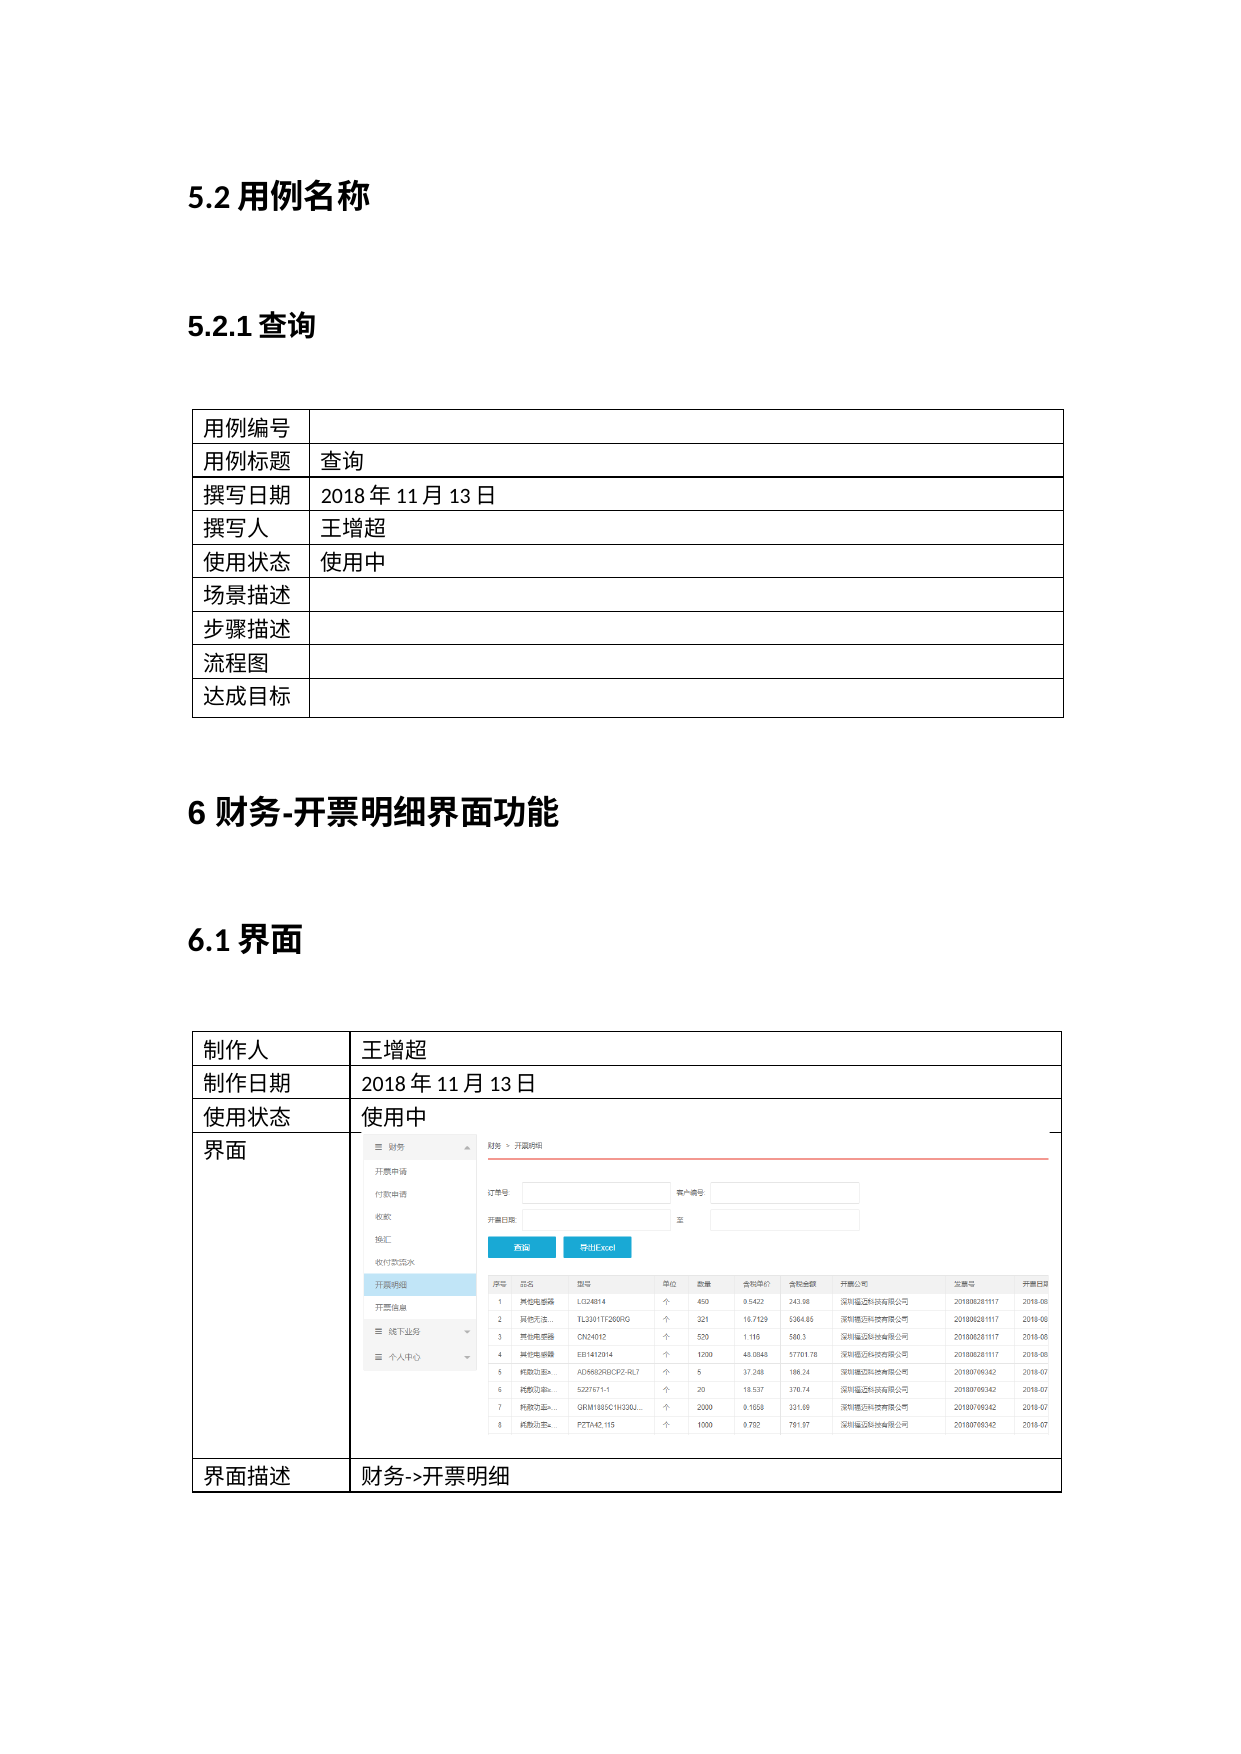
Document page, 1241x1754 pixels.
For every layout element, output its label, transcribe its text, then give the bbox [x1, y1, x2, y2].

table_cell [310, 612, 1063, 644]
table_cell [310, 578, 1063, 611]
table_cell 撰写人 [193, 511, 309, 543]
table_cell 步骤描述 [193, 612, 309, 644]
table_header 用例编号 [193, 410, 309, 443]
table_cell 场景描述 [193, 578, 309, 611]
table_cell 用例标题 [193, 444, 309, 476]
table_header 制作人 [193, 1032, 349, 1065]
table_cell 2018年11月13日 [310, 478, 1063, 510]
table_cell 使用状态 [193, 545, 309, 577]
table_cell 界面 [193, 1133, 349, 1458]
table_cell 达成目标 [193, 679, 309, 717]
subtitle 6 财务-开票明细界面功能 [187, 778, 1053, 843]
table_cell 使用中 [310, 545, 1063, 577]
picture [361, 1132, 1050, 1435]
subtitle 5.2用例名称 [187, 162, 1053, 227]
table_cell 查询 [310, 444, 1063, 476]
table_cell [310, 645, 1063, 678]
subtitle 5.2.1查询 [187, 291, 1053, 356]
table_cell [351, 1133, 1061, 1458]
subtitle 6.1界面 [187, 904, 1053, 969]
table_cell 王增超 [310, 511, 1063, 543]
table_cell 界面描述 [193, 1459, 349, 1491]
table_cell [310, 679, 1063, 717]
table_cell 流程图 [193, 645, 309, 678]
table_cell 使用状态 [193, 1099, 349, 1132]
table_header [310, 410, 1063, 443]
table_header 王增超 [351, 1032, 1061, 1065]
table_cell 财务->开票明细 [351, 1459, 1061, 1491]
table_cell 制作日期 [193, 1066, 349, 1098]
table_cell 2018年11月13日 [351, 1066, 1061, 1098]
table_cell 撰写日期 [193, 478, 309, 510]
table_cell 使用中 [351, 1099, 1061, 1132]
